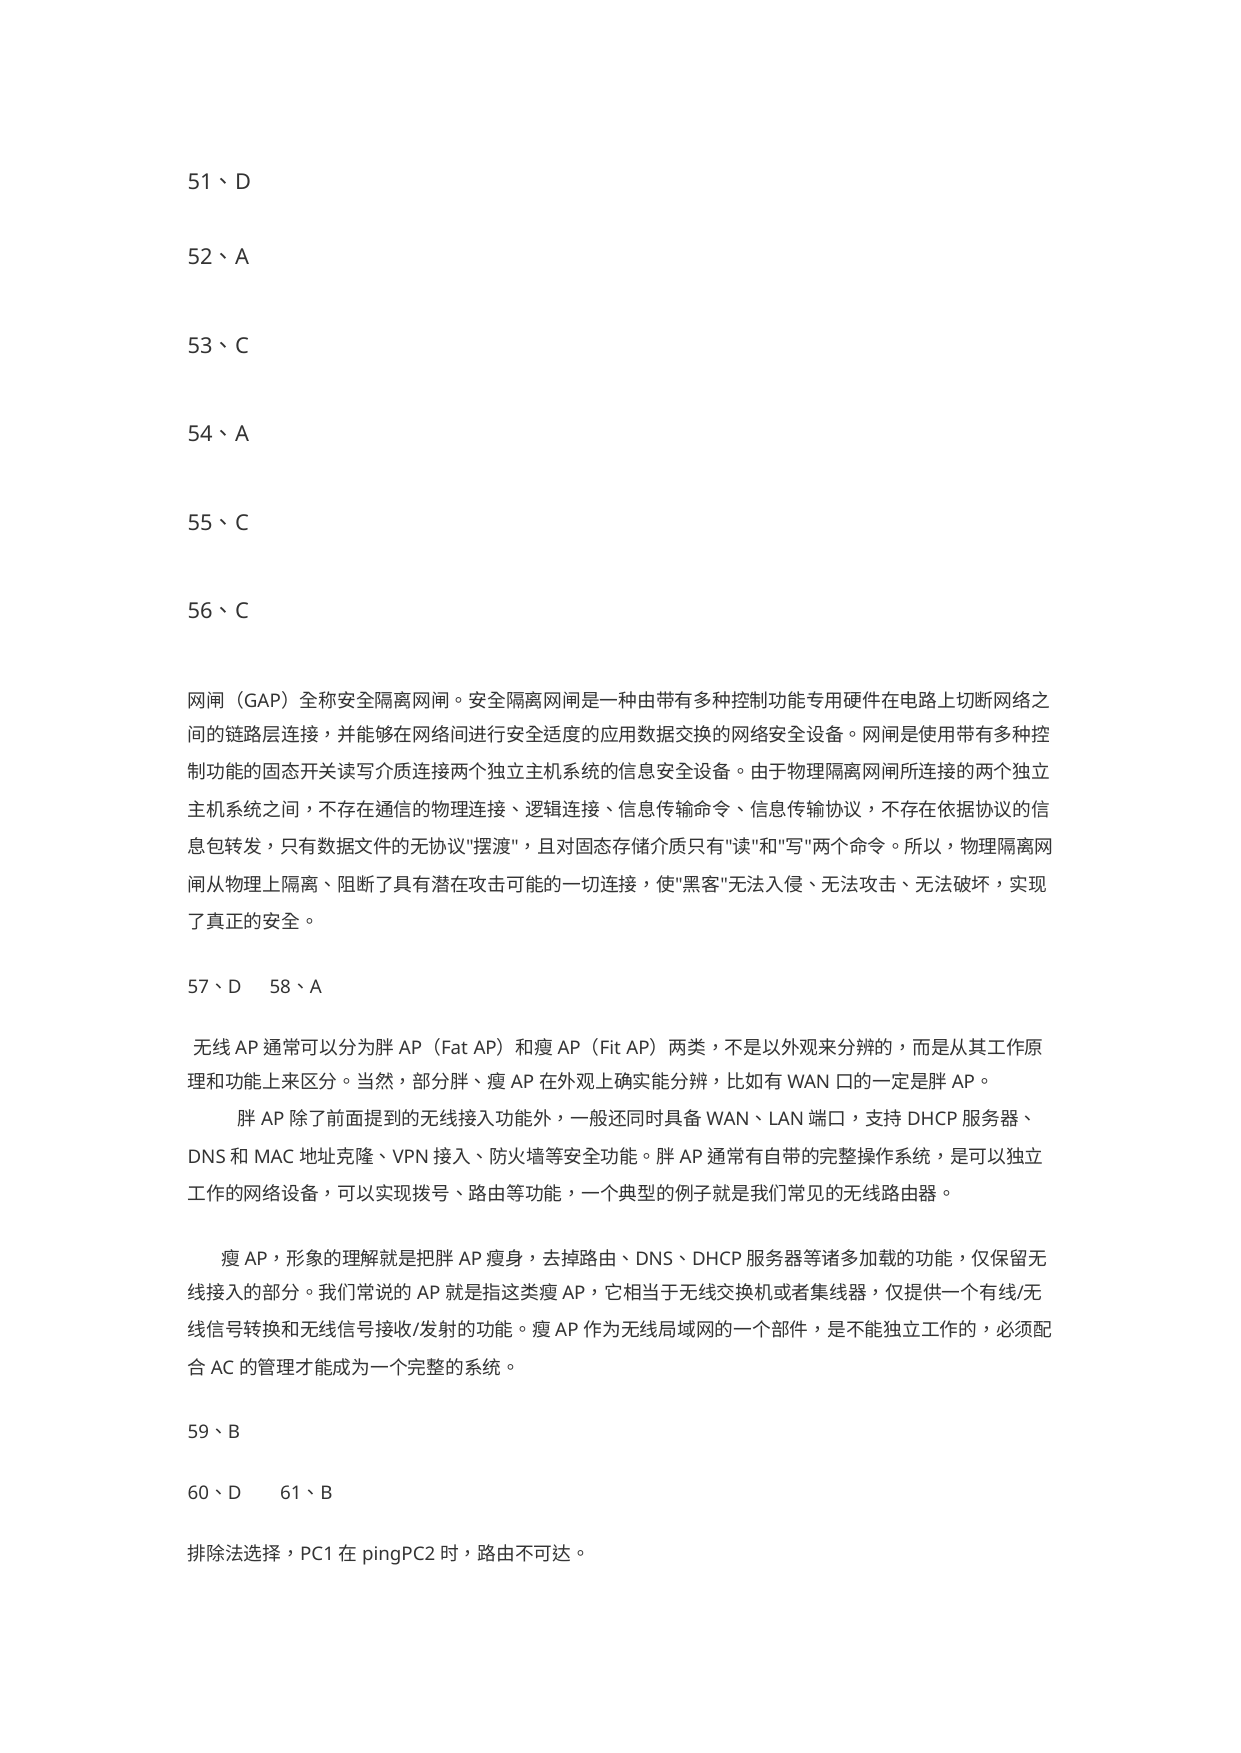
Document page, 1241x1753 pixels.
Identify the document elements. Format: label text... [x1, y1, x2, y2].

text 线接入的部分。我们常说的 AP 就是指这类瘦 AP，它相当于无线交换机或者集线器，仅提供一个有线/无 [187, 1269, 1182, 1307]
text 60、D [187, 1484, 271, 1504]
text 闸从物理上隔离、阻断了具有潜在攻击可能的一切连接，使"黑客"无法入侵、无法攻击、无法破坏，实现 [187, 861, 1193, 899]
text 55、C [187, 459, 284, 548]
text 胖 AP 除了前面提到的无线接入功能外，一般还同时具备 WAN、LAN 端口，支持 DHCP 服务器、 [238, 1096, 1182, 1133]
text 线信号转换和无线信号接收/发射的功能。瘦 AP 作为无线局域网的一个部件，是不能独立工作的，必须配 [187, 1307, 1182, 1344]
text 制功能的固态开关读写介质连接两个独立主机系统的信息安全设备。由于物理隔离网闸所连接的两个独立 [187, 749, 1193, 786]
text 61、B [280, 1484, 361, 1504]
text DNS 和 MAC 地址克隆、VPN 接入、防火墙等安全功能。胖 AP 通常有自带的完整操作系统，是可以独立 [187, 1133, 1182, 1171]
text 52、A [187, 194, 284, 282]
text 54、A [187, 371, 284, 459]
text 瘦 AP，形象的理解就是把胖 AP 瘦身，去掉路由、DNS、DHCP 服务器等诸多加载的功能，仅保留无 [221, 1250, 1182, 1269]
text 了真正的安全。 [187, 899, 1193, 936]
text 57、D 58、A [187, 978, 353, 997]
text 无线 AP 通常可以分为胖 AP（Fat AP）和瘦 AP（Fit AP）两类，不是以外观来分辨的，而是从其工作原 [193, 1039, 1182, 1058]
text 56、C [187, 548, 284, 636]
text 53、C [187, 282, 284, 371]
text 51、D [187, 171, 284, 194]
text 息包转发，只有数据文件的无协议"摆渡"，且对固态存储介质只有"读"和"写"两个命令。所以，物理隔离网 [187, 824, 1193, 861]
text 间的链路层连接，并能够在网络间进行安全适度的应用数据交换的网络安全设备。网闸是使用带有多种控 [187, 711, 1193, 749]
text 工作的网络设备，可以实现拨号、路由等功能，一个典型的例子就是我们常见的无线路由器。 [187, 1171, 1182, 1208]
text 59、B [187, 1423, 268, 1443]
text 理和功能上来区分。当然，部分胖、瘦 AP 在外观上确实能分辨，比如有 WAN 口的一定是胖 AP。 [187, 1058, 1182, 1096]
text 合 AC 的管理才能成为一个完整的系统。 [187, 1344, 1182, 1382]
text 排除法选择，PC1 在 pingPC2 时，路由不可达。 [187, 1545, 654, 1564]
text 主机系统之间，不存在通信的物理连接、逻辑连接、信息传输命令、信息传输协议，不存在依据协议的信 [187, 786, 1193, 824]
text 网闸（GAP）全称安全隔离网闸。安全隔离网闸是一种由带有多种控制功能专用硬件在电路上切断网络之 [187, 692, 1193, 711]
